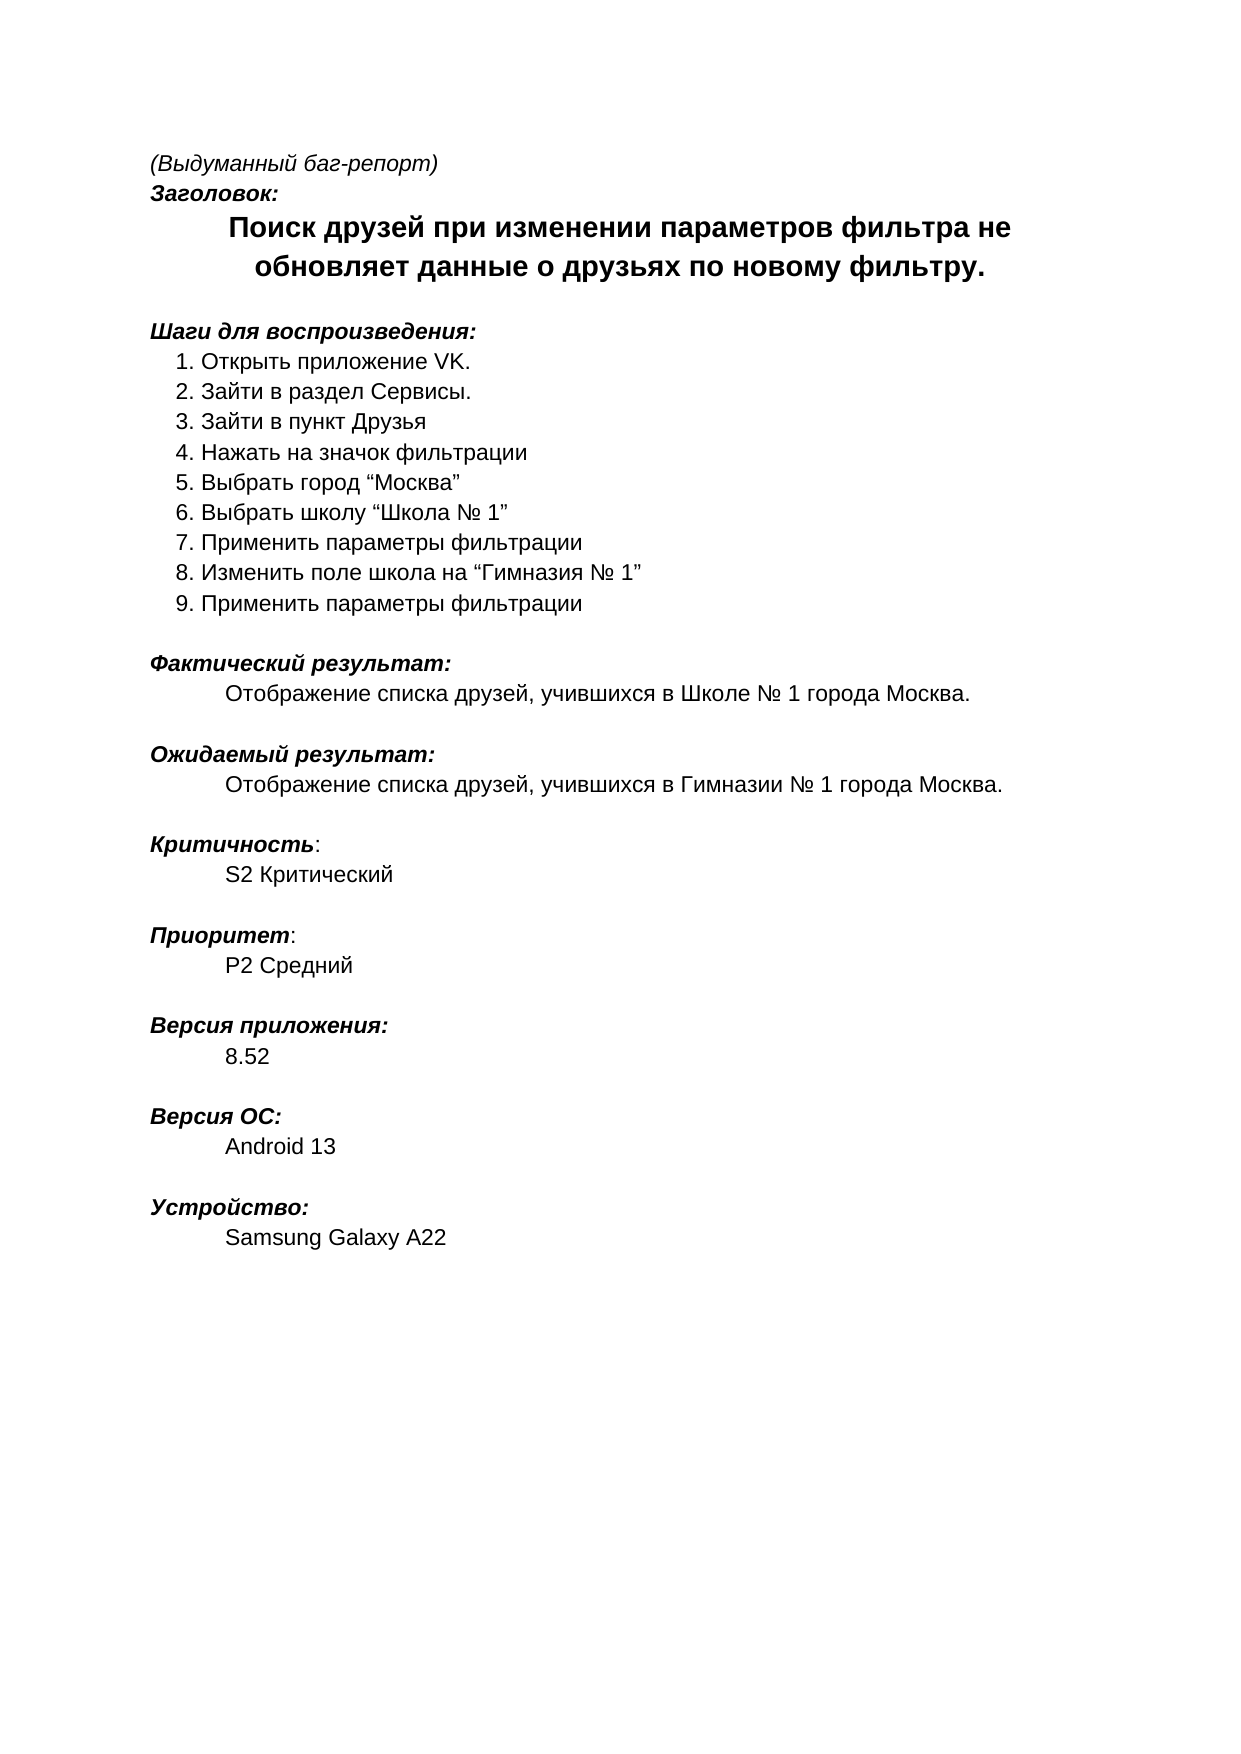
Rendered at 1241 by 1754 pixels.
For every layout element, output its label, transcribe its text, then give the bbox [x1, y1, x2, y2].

text Отображение списка друзей, учившихся в Школе № 1 города Москва. [150, 680, 1090, 707]
text S2 Критический [150, 861, 1090, 888]
text Отображение списка друзей, учившихся в Гимназии № 1 города Москва. [150, 771, 1090, 797]
text 6. Выбрать школу “Школа № 1” [150, 499, 1090, 525]
text Шаги для воспроизведения: [150, 318, 1090, 344]
text 9. Применить параметры фильтрации [150, 589, 1090, 616]
text Ожидаемый результат: [150, 741, 1090, 767]
text Устройство: [150, 1194, 1090, 1220]
text (Выдуманный баг-репорт) [150, 150, 1090, 176]
text Критичность: [150, 831, 1090, 858]
text Версия ОС: [150, 1103, 1090, 1129]
text 4. Нажать на значок фильтрации [150, 438, 1090, 465]
text 7. Применить параметры фильтрации 8. Изменить поле школа на “Гимназия № 1” [150, 529, 1090, 586]
text 3. Зайти в пункт Друзья [150, 408, 1090, 435]
text 5. Выбрать город “Москва” [150, 469, 1090, 495]
text Приоритет: [150, 922, 1090, 948]
text Samsung Galaxy A22 [150, 1224, 1090, 1250]
text P2 Средний [150, 952, 1090, 978]
text Фактический результат: [150, 650, 1090, 676]
text 8.52 [150, 1043, 1090, 1069]
text Поиск друзей при изменении параметров фильтра не обновляет данные о друзьях по новому фильтру. [150, 210, 1090, 282]
text Версия приложения: [150, 1012, 1090, 1039]
text Заголовок: [150, 180, 1090, 207]
text 1. Открыть приложение VK. [150, 348, 1090, 374]
text Android 13 [150, 1133, 1090, 1160]
text 2. Зайти в раздел Сервисы. [150, 378, 1090, 404]
